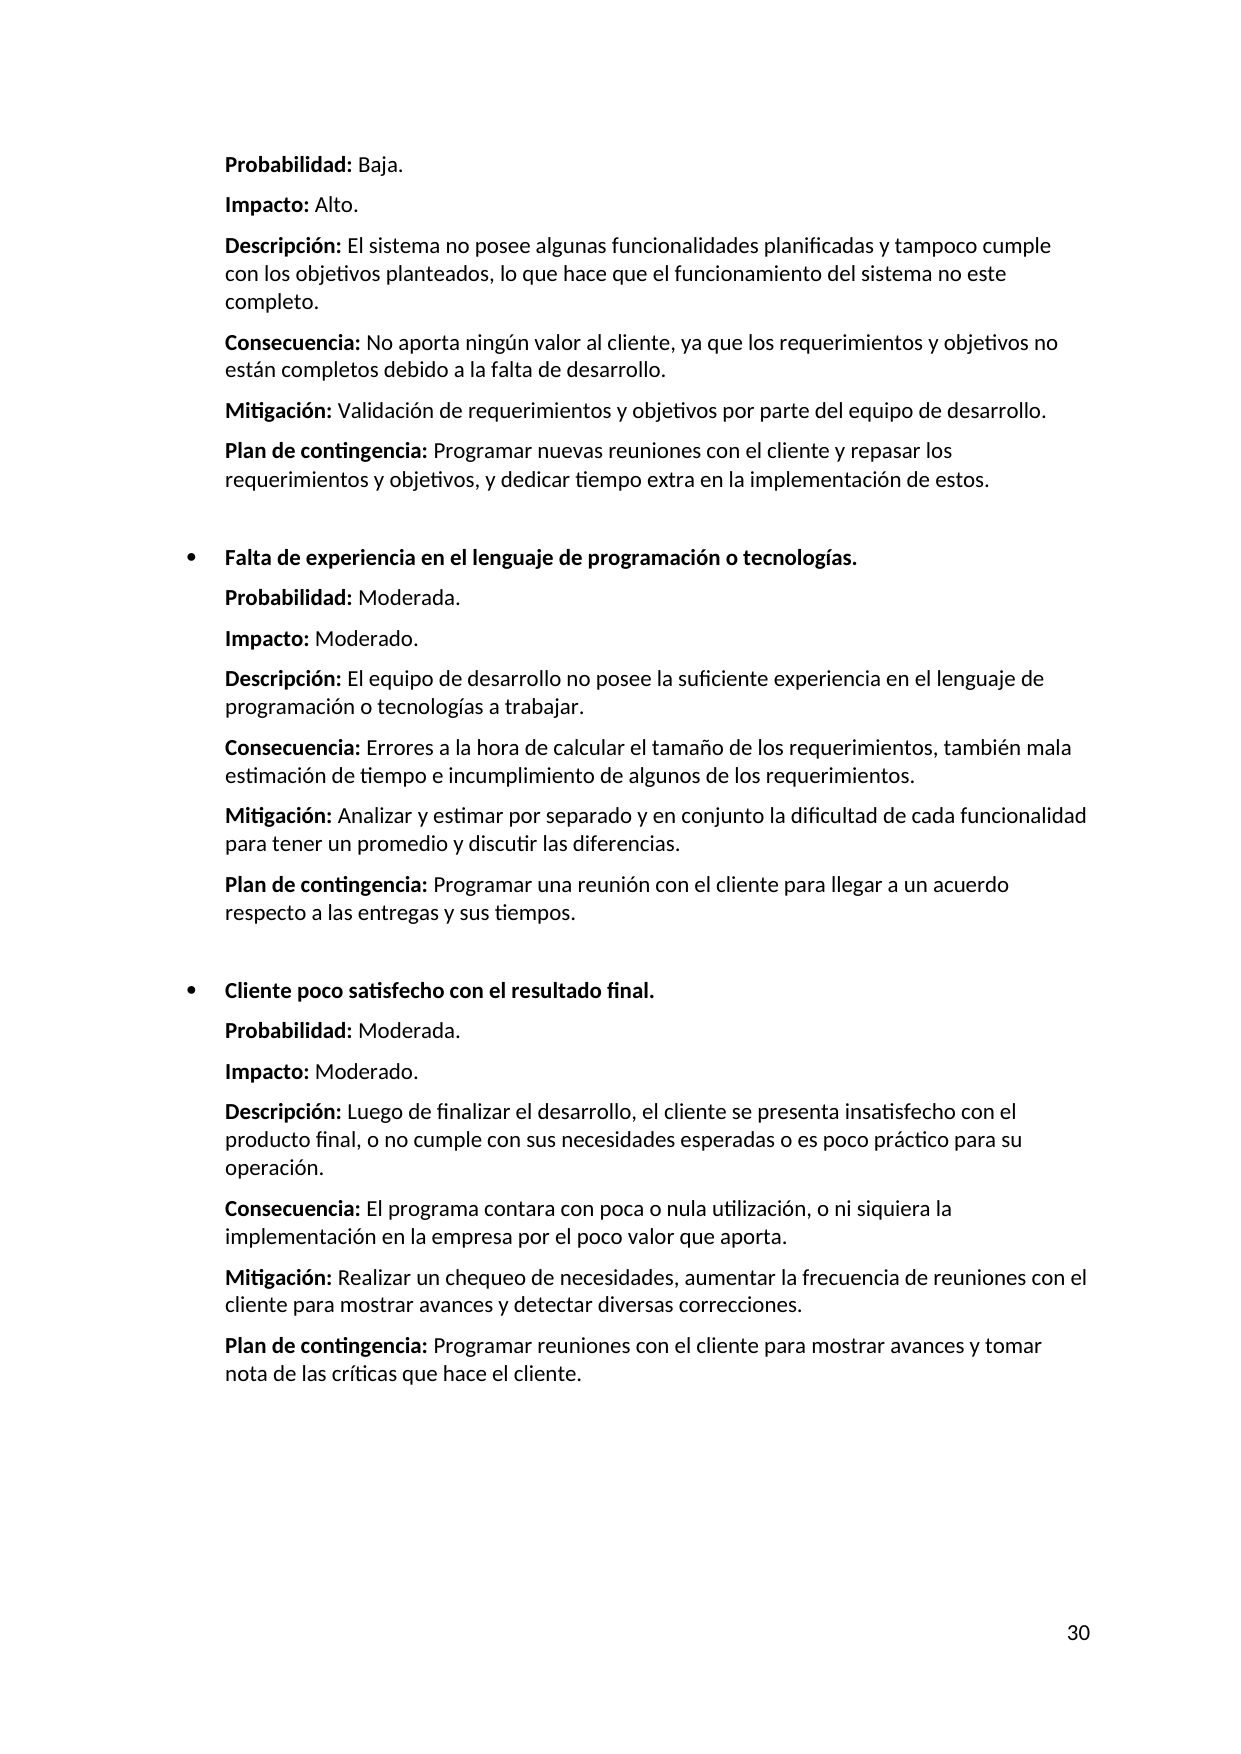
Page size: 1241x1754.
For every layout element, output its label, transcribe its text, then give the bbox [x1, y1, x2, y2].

text Mitigación: Validación de requerimientos y objetivos por parte del equipo de desarrollo. [225, 396, 1090, 424]
text Plan de contingencia: Programar una reunión con el cliente para llegar a un acuerdo respecto a las entregas y sus tiempos. [225, 870, 1090, 926]
text Consecuencia: El programa contara con poca o nula utilización, o ni siquiera la implementación en la empresa por el poco valor que aporta. [225, 1194, 1090, 1250]
text Probabilidad: Baja. [225, 150, 1090, 178]
text Probabilidad: Moderada. [225, 1016, 1090, 1044]
text Descripción: El sistema no posee algunas funcionalidades planificadas y tampoco cumple con los objetivos planteados, lo que hace que el funcionamiento del sistema no este completo. [225, 231, 1090, 315]
text Descripción: El equipo de desarrollo no posee la suficiente experiencia en el lenguaje de programación o tecnologías a trabajar. [225, 664, 1090, 720]
list Falta de experiencia en el lenguaje de programación o tecnologías. [187, 543, 1090, 571]
text Consecuencia: No aporta ningún valor al cliente, ya que los requerimientos y objetivos no están completos debido a la falta de desarrollo. [225, 328, 1090, 384]
text Mitigación: Realizar un chequeo de necesidades, aumentar la frecuencia de reuniones con el cliente para mostrar avances y detectar diversas correcciones. [225, 1263, 1090, 1319]
text Consecuencia: Errores a la hora de calcular el tamaño de los requerimientos, también mala estimación de tiempo e incumplimiento de algunos de los requerimientos. [225, 733, 1090, 789]
text Plan de contingencia: Programar reuniones con el cliente para mostrar avances y tomar nota de las críticas que hace el cliente. [225, 1331, 1090, 1387]
text Mitigación: Analizar y estimar por separado y en conjunto la dificultad de cada funcionalidad para tener un promedio y discutir las diferencias. [225, 801, 1090, 857]
text Descripción: Luego de finalizar el desarrollo, el cliente se presenta insatisfecho con el producto final, o no cumple con sus necesidades esperadas o es poco práctico para su operación. [225, 1097, 1090, 1182]
text Impacto: Moderado. [225, 1057, 1090, 1085]
list Cliente poco satisfecho con el resultado final. [187, 976, 1090, 1004]
text Impacto: Alto. [225, 191, 1090, 218]
text Plan de contingencia: Programar nuevas reuniones con el cliente y repasar los requerimientos y objetivos, y dedicar tiempo extra en la implementación de estos. [225, 437, 1090, 493]
text Impacto: Moderado. [225, 624, 1090, 652]
text Probabilidad: Moderada. [225, 583, 1090, 611]
